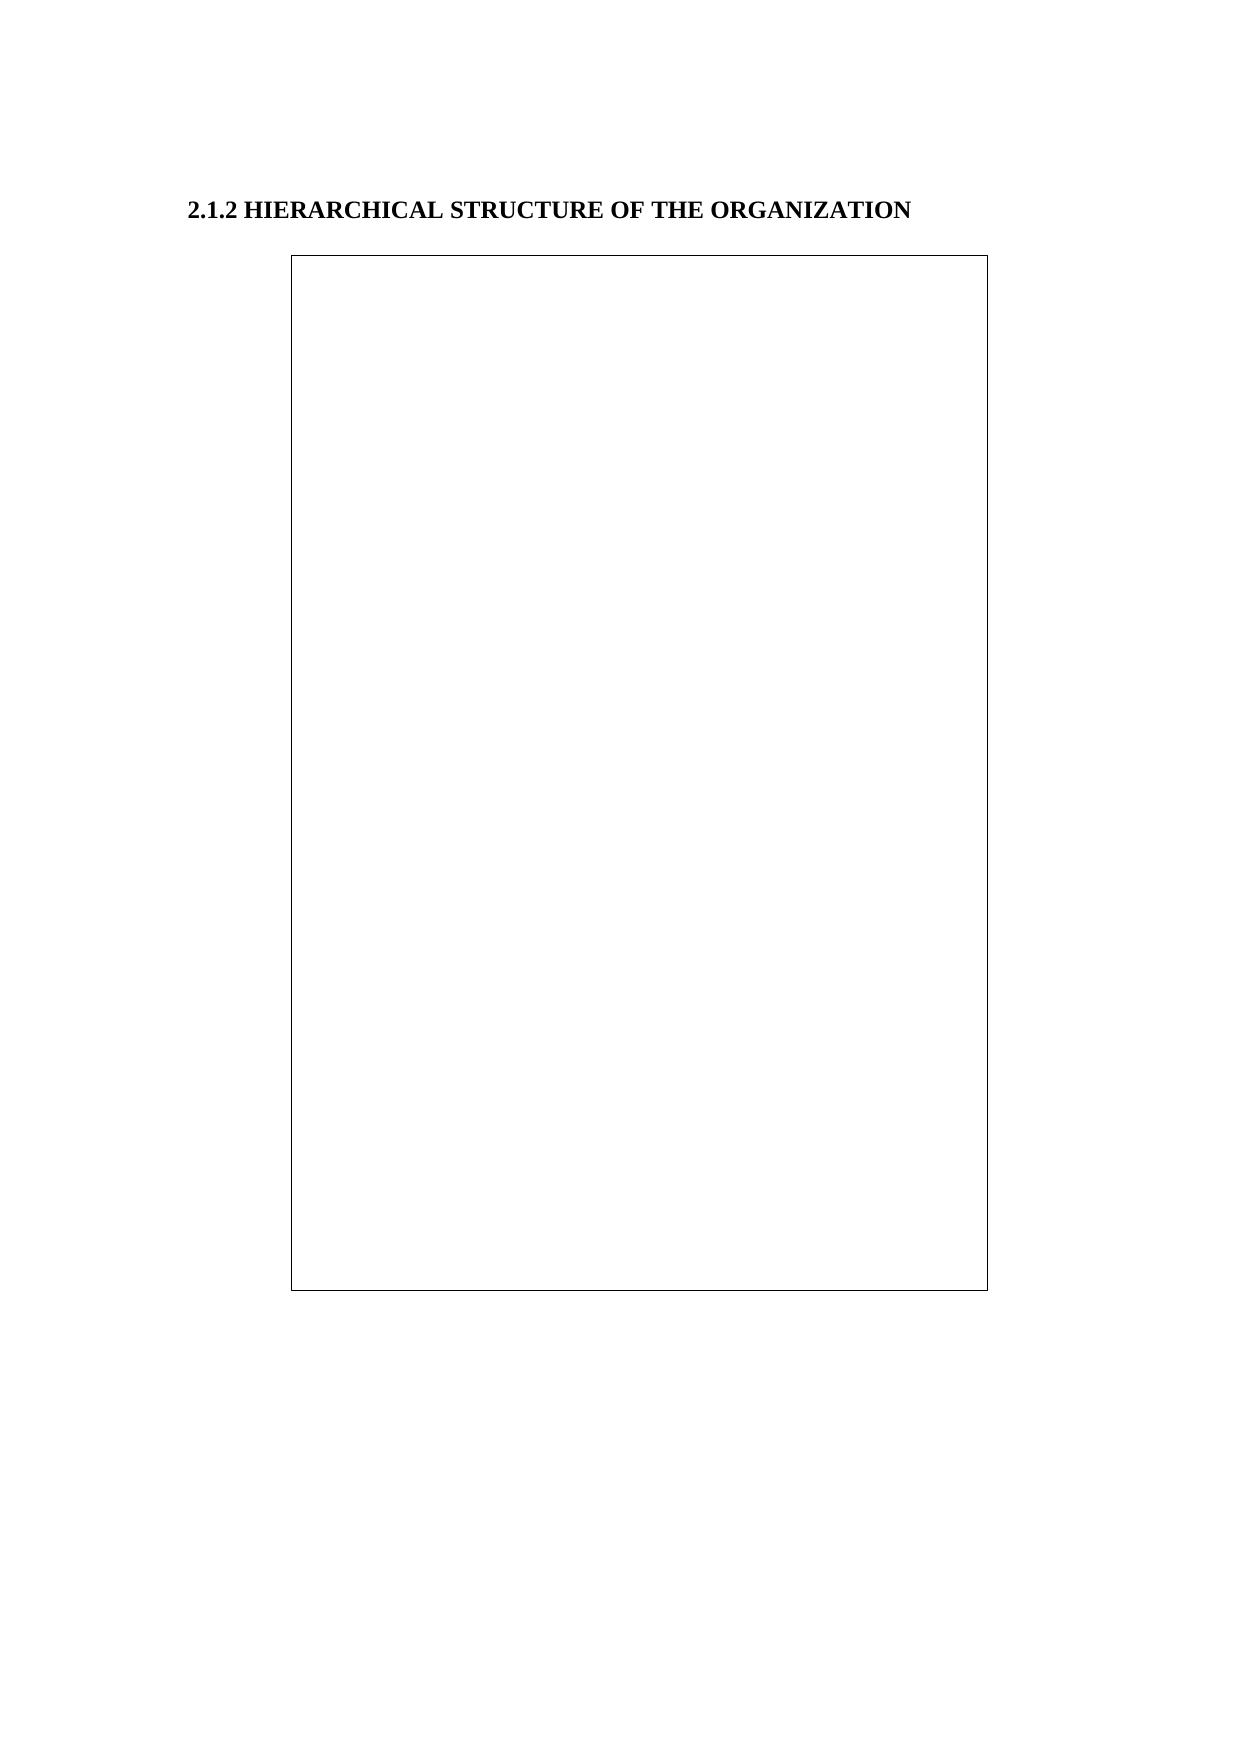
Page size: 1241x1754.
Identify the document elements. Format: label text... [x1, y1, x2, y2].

subtitle 2.1.2 HIERARCHICAL STRUCTURE OF THE ORGANIZATION [187, 195, 1053, 224]
